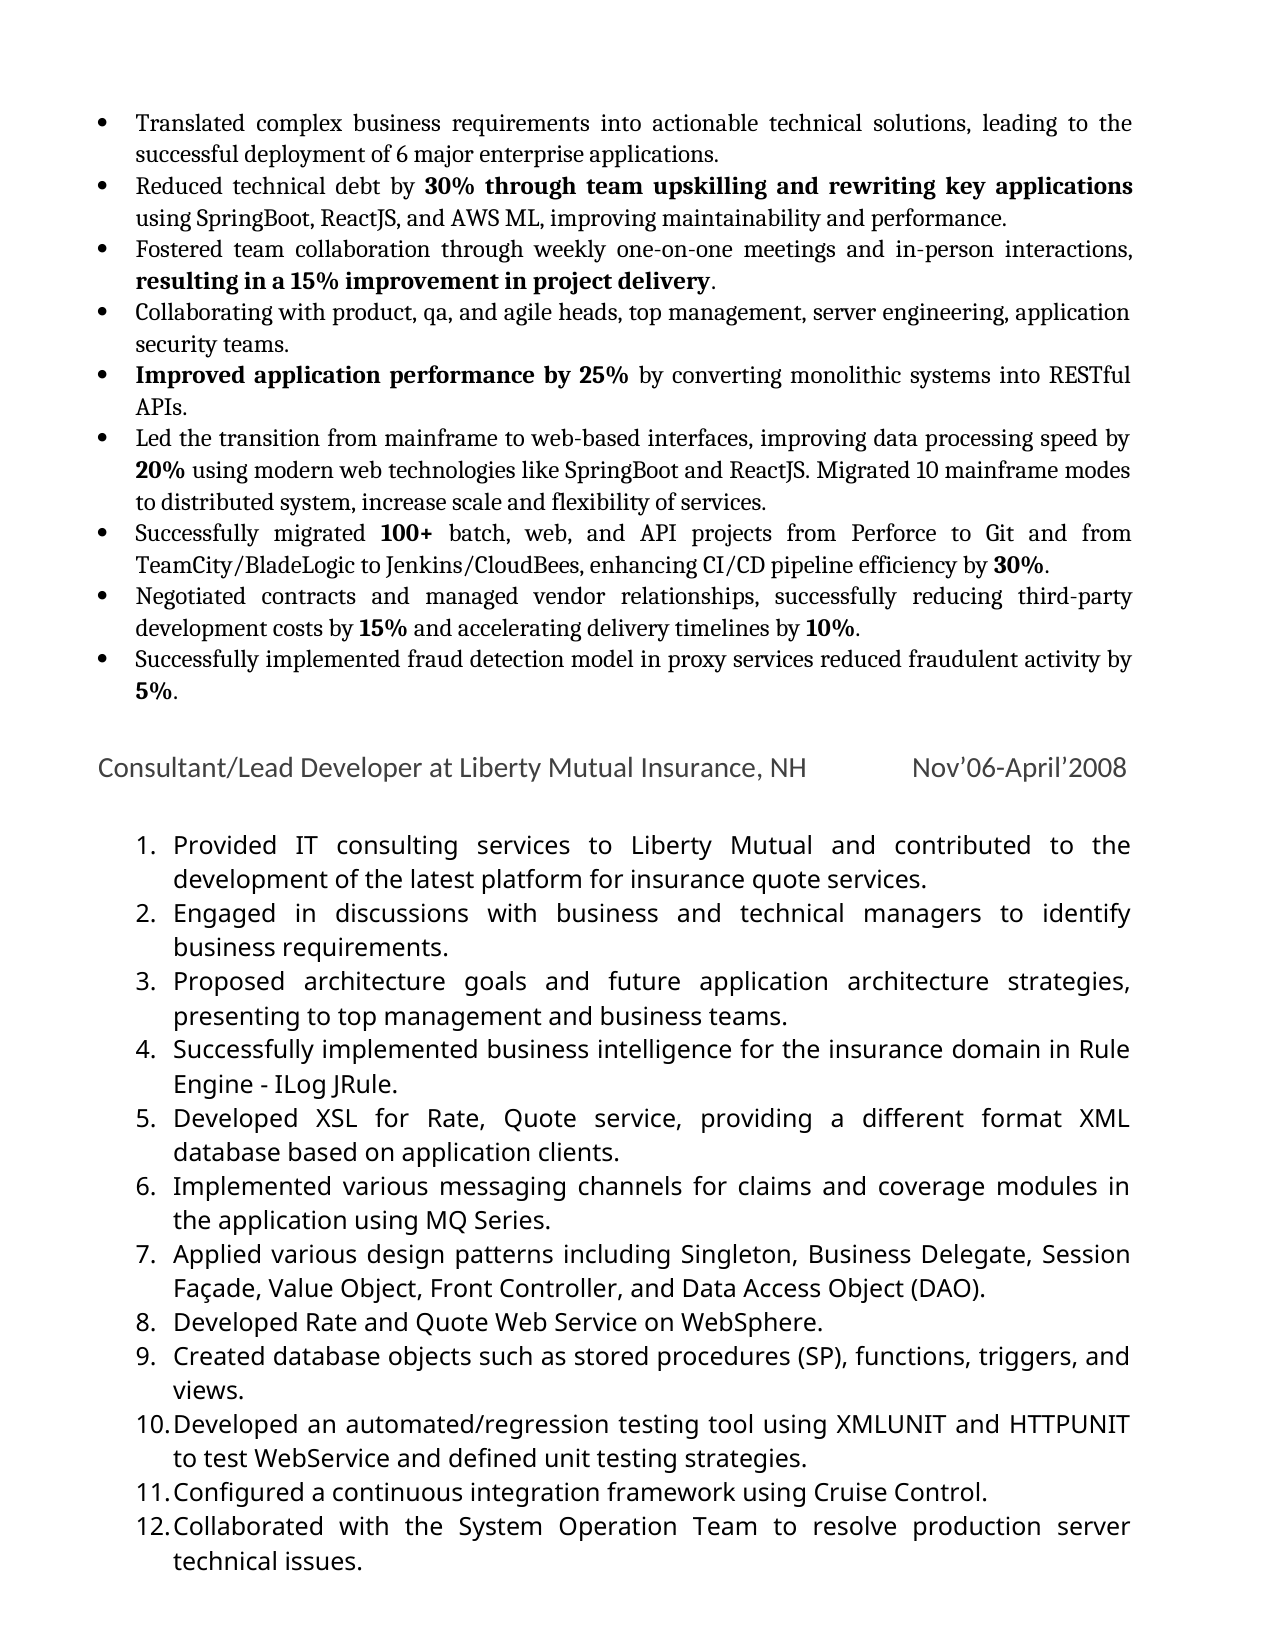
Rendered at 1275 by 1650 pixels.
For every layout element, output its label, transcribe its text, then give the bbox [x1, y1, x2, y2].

list Negotiated contracts and managed vendor relationships, successfully reducing third-party development costs by 15% and accelerating delivery timelines by 10%. [98, 582, 1134, 642]
list Successfully migrated 100+ batch, web, and API projects from Perforce to Git and from TeamCity/BladeLogic to Jenkins/CloudBees, enhancing CI/CD pipeline efficiency by 30%. [98, 519, 1134, 579]
list Developed Rate and Quote Web Service on WebSphere. [135, 1305, 1132, 1339]
list Collaborated with the System Operation Team to resolve production server technical issues. [135, 1509, 1132, 1577]
list Applied various design patterns including Singleton, Business Delegate, Session Façade, Value Object, Front Controller, and Data Access Object (DAO). [135, 1237, 1132, 1305]
list Improved application performance by 25% by converting monolithic systems into RESTful APIs. [98, 361, 1132, 422]
list Successfully implemented business intelligence for the insurance domain in Rule Engine - ILog JRule. [135, 1032, 1132, 1100]
list Fostered team collaboration through weekly one-on-one meetings and in-person interactions, resulting in a 15% improvement in project delivery. [98, 235, 1134, 295]
list Led the transition from mainframe to web-based interfaces, improving data processing speed by 20% using modern web technologies like SpringBoot and ReactJS. Migrated 10 mainframe modes to distributed system, increase scale and flexibility of services. [98, 424, 1132, 516]
list Configured a continuous integration framework using Cruise Control. [135, 1475, 1132, 1509]
list Collaborating with product, qa, and agile heads, top management, server engineering, application security teams. [98, 298, 1132, 358]
list Successfully implemented fraud detection model in proxy services reduced fraudulent activity by 5%. [98, 645, 1134, 706]
list Developed XSL for Rate, Quote service, providing a different format XML database based on application clients. [135, 1100, 1132, 1168]
list Translated complex business requirements into actionable technical solutions, leading to the successful deployment of 6 major enterprise applications. [98, 109, 1134, 169]
list Developed an automated/regression testing tool using XMLUNIT and HTTPUNIT to test WebService and defined unit testing strategies. [135, 1407, 1132, 1475]
list Engaged in discussions with business and technical managers to identify business requirements. [135, 896, 1132, 964]
list Implemented various messaging channels for claims and coverage modules in the application using MQ Series. [135, 1168, 1132, 1237]
list Reduced technical debt by 30% through team upskilling and rewriting key applications using SpringBoot, ReactJS, and AWS ML, improving maintainability and performance. [98, 172, 1134, 232]
subtitle Consultant/Lead Developer at Liberty Mutual Insurance, NH Nov’06-April’2008 [98, 749, 1132, 785]
list Created database objects such as stored procedures (SP), functions, triggers, and views. [135, 1339, 1132, 1407]
list Provided IT consulting services to Liberty Mutual and contributed to the development of the latest platform for insurance quote services. [135, 828, 1132, 896]
list Proposed architecture goals and future application architecture strategies, presenting to top management and business teams. [135, 964, 1132, 1032]
